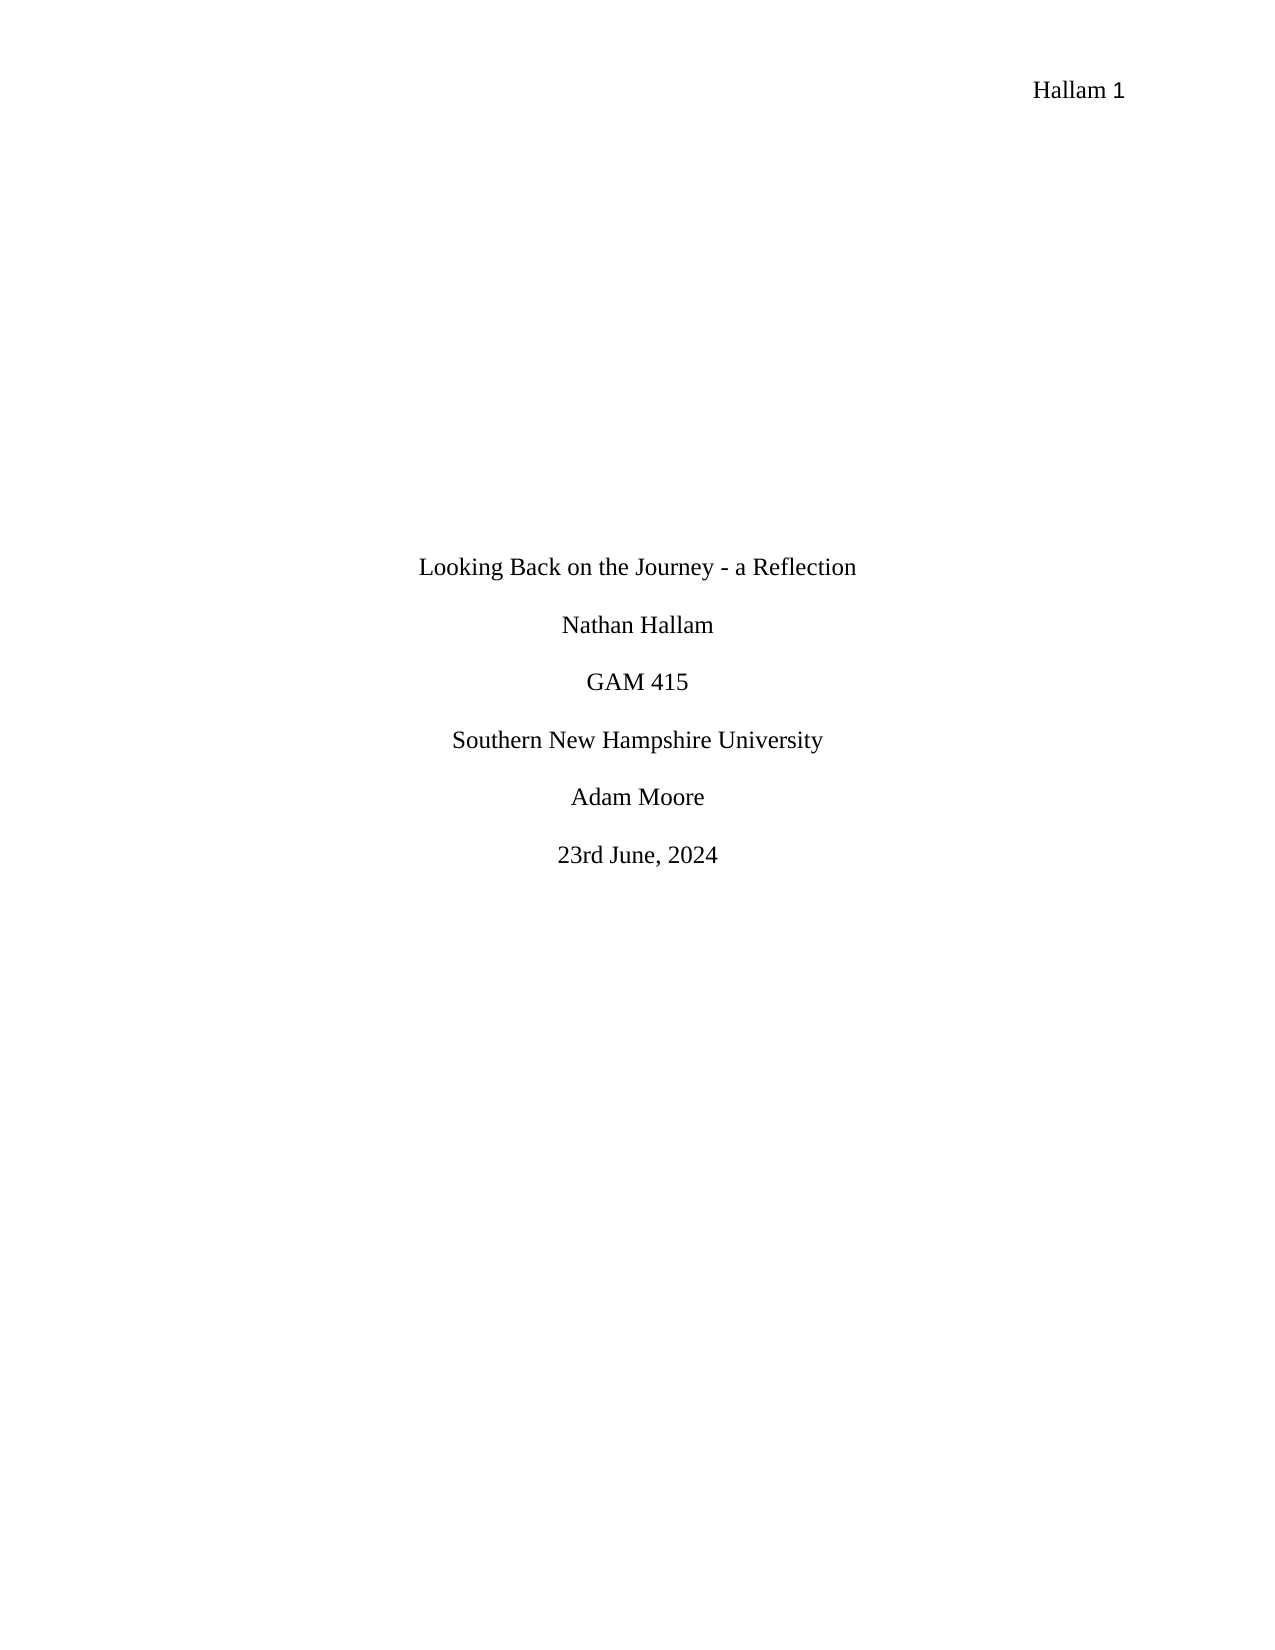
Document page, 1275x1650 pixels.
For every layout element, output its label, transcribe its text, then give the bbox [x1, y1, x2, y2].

text GAM 415 [150, 667, 1125, 696]
text Southern New Hampshire University [150, 725, 1125, 754]
text Adam Moore [150, 782, 1125, 811]
text 23rd June, 2024 [150, 840, 1125, 869]
text Looking Back on the Journey - a Reflection [150, 552, 1125, 581]
text Nathan Hallam [150, 610, 1125, 639]
